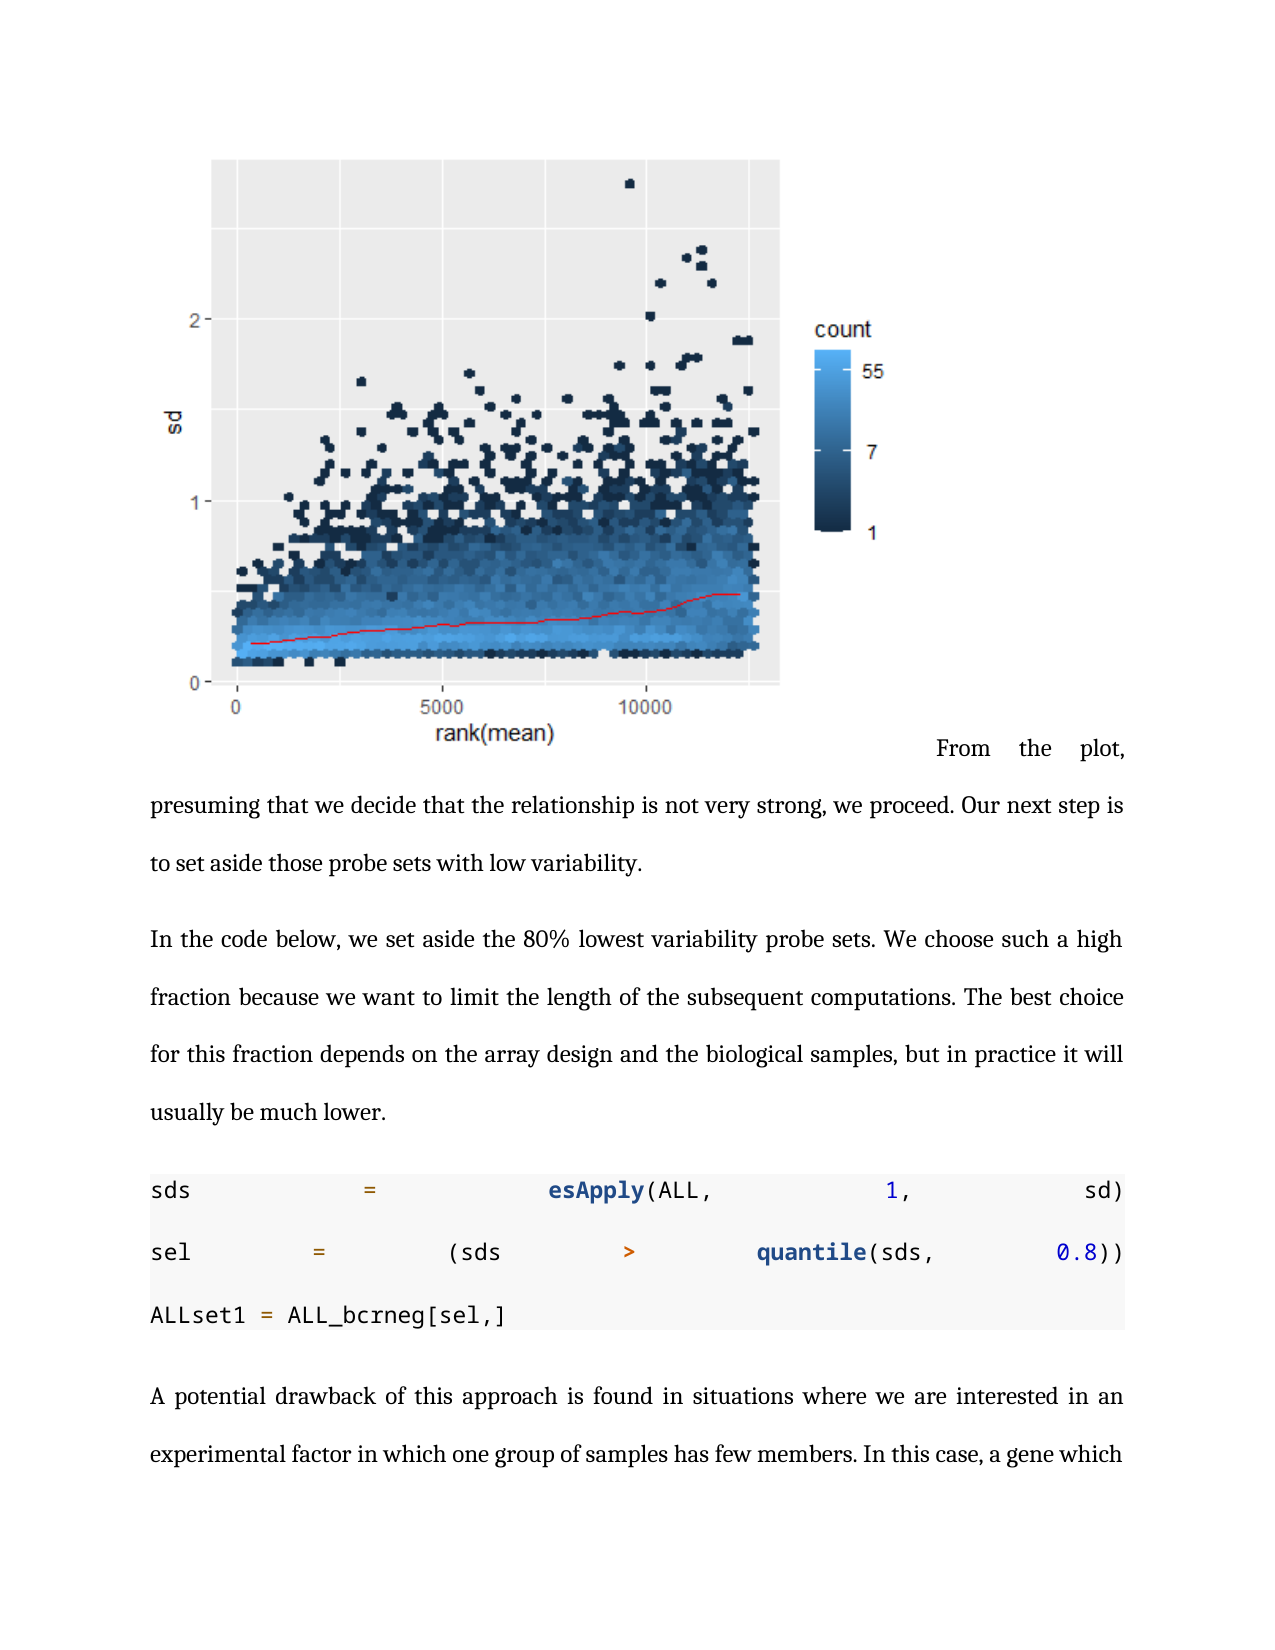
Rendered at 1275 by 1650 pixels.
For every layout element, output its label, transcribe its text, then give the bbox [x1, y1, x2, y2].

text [150, 1382, 1125, 1468]
text In the code below, we set aside the 80% lowest variability probe sets. We choose such a high fraction because we want to limit the length of the subsequent computations. The best choice for this fraction depends on the array design and the biological samples, but in practice it will usually be much lower. [150, 925, 1125, 1126]
picture [150, 150, 908, 757]
text sds = esApply(ALL, 1, sd) sel = (sds > quantile(sds, 0.8)) ALLset1 = ALL_bcrneg[sel,] [150, 1174, 1125, 1330]
